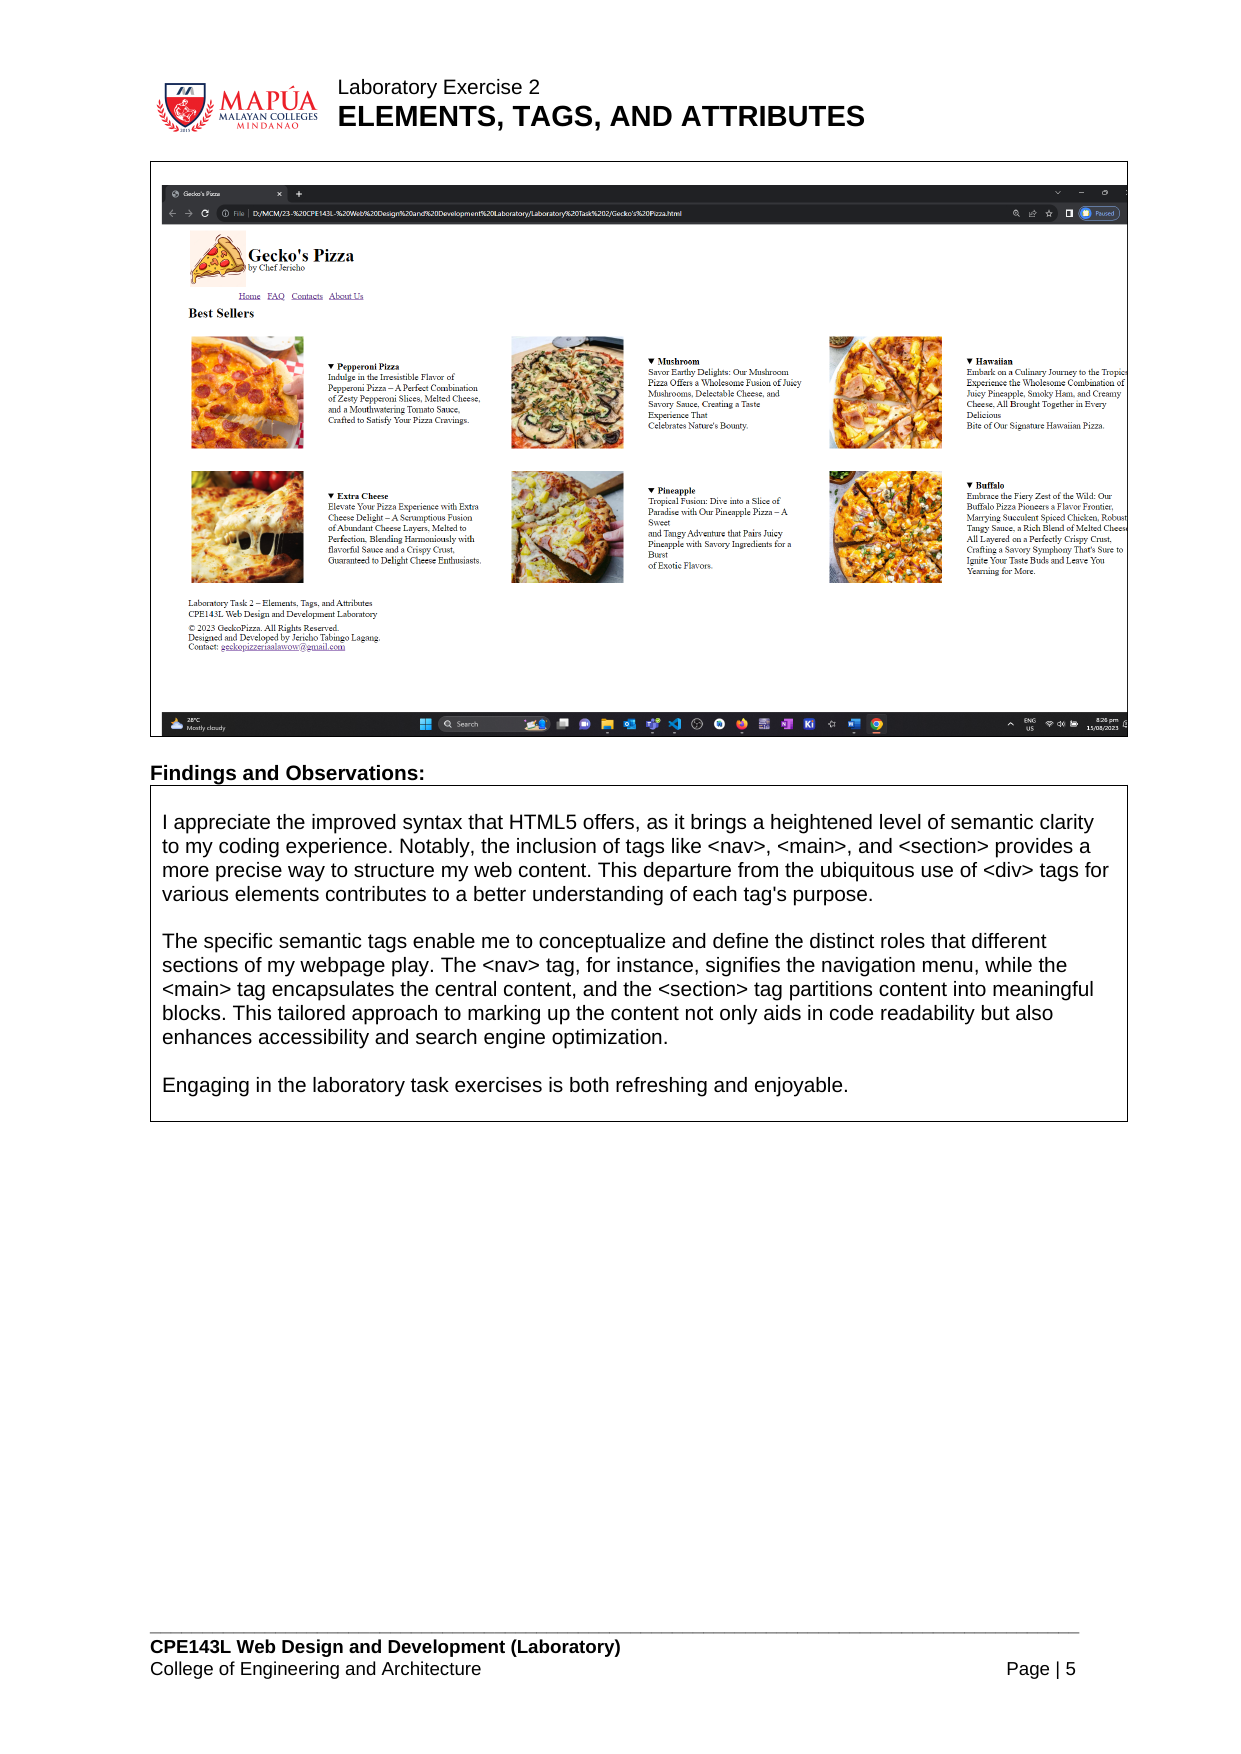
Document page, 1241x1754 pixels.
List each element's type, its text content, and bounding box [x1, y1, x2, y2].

picture [161, 185, 1128, 736]
table_header [151, 162, 1127, 736]
table_header I appreciate the improved syntax that HTML5 offers, as it brings a heightened level of semantic clarity to my coding experience. Notably, the inclusion of tags like <nav>, <main>, and <section> provides a more precise way to structure my web content. This departure from the ubiquitous use of <div> tags for various elements contributes to a better understanding of each tag's purpose. The specific semantic tags enable me to conceptualize and define the distinct roles that different sections of my webpage play. The <nav> tag, for instance, signifies the navigation menu, while the <main> tag encapsulates the central content, and the <section> tag partitions content into meaningful blocks. This tailored approach to marking up the content not only aids in code readability but also enhances accessibility and search engine optimization. Engaging in the laboratory task exercises is both refreshing and enjoyable. [151, 786, 1127, 1121]
picture [150, 75, 324, 141]
text Findings and Observations: [150, 761, 1128, 784]
